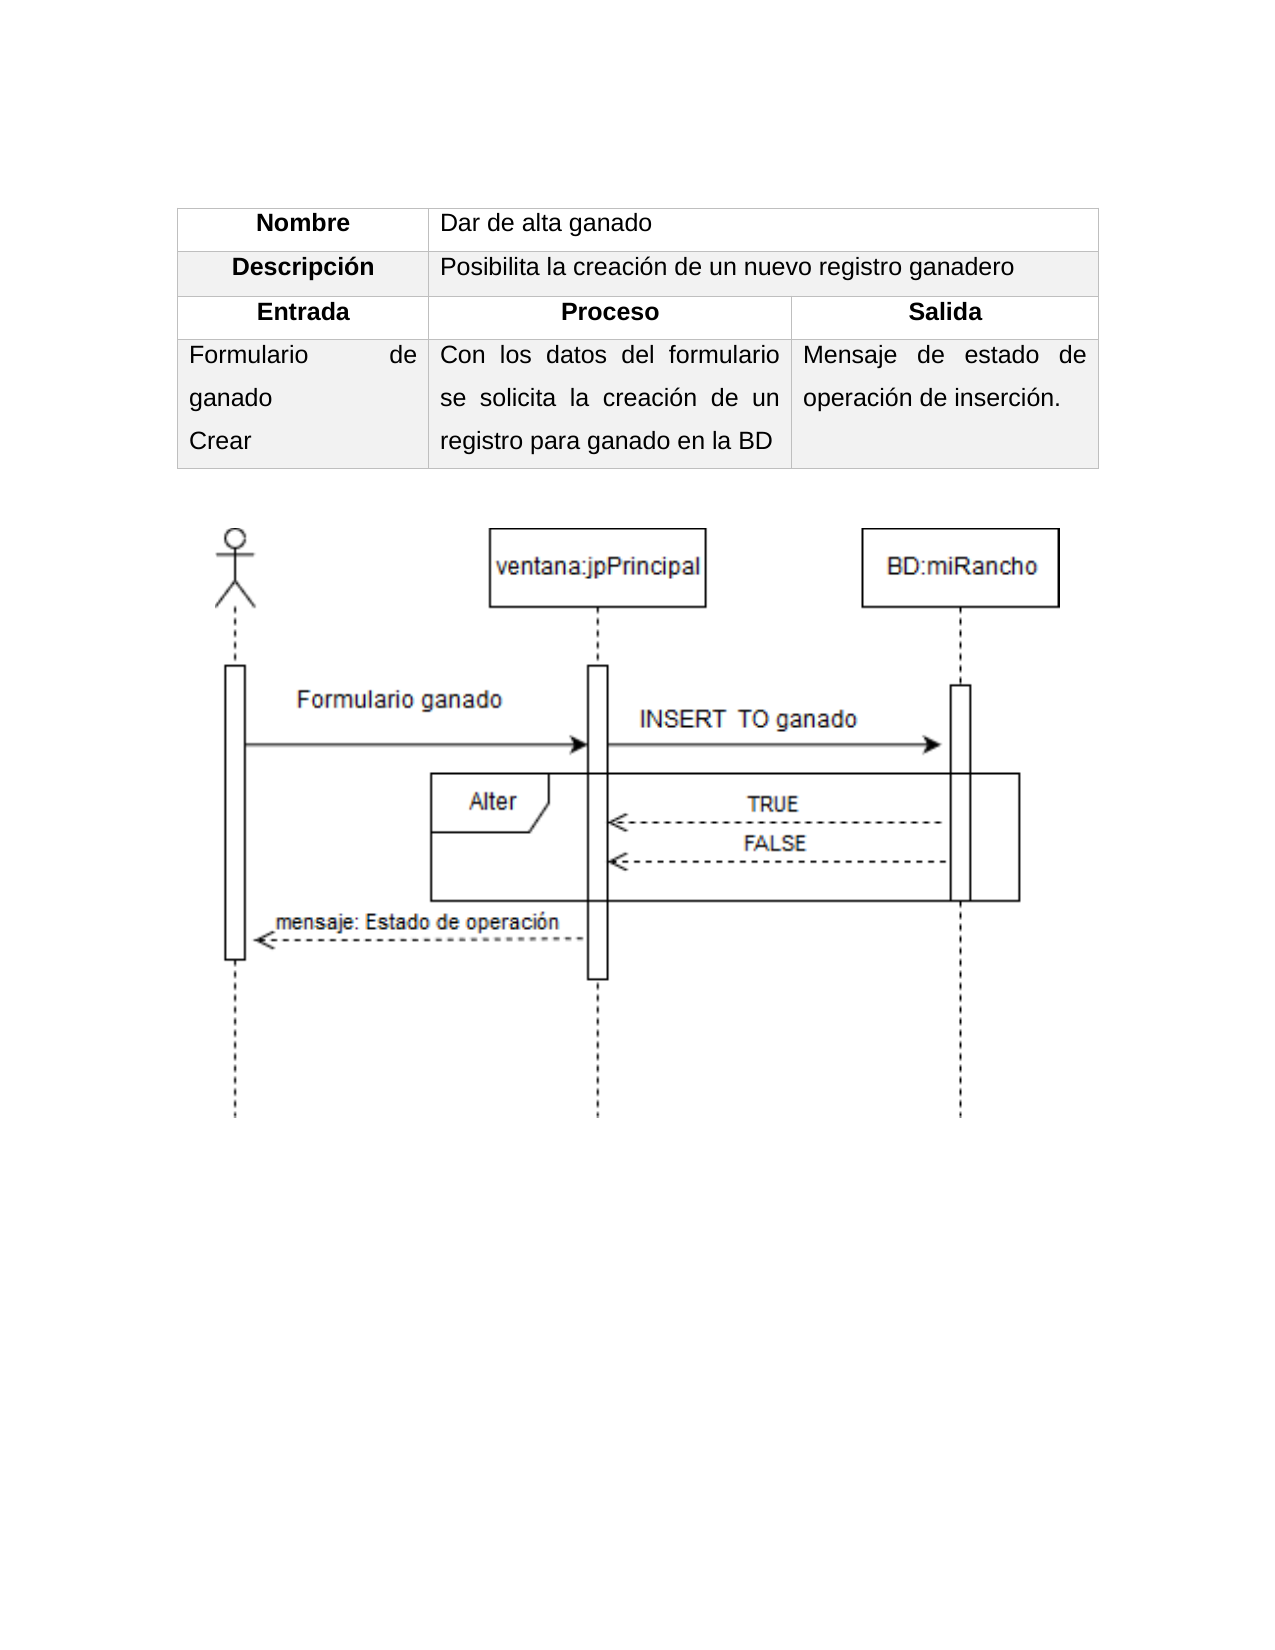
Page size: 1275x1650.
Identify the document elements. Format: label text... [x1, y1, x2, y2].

table_cell Entrada [178, 297, 428, 339]
table_cell Descripción [178, 252, 428, 296]
table_header Dar de alta ganado [429, 209, 1098, 251]
table_cell Con los datos del formulario se solicita la creación de un registro para ganado en la BD [429, 340, 791, 468]
table_cell Formulario de ganado Crear [178, 340, 428, 468]
picture [215, 528, 1060, 1118]
table_cell Salida [792, 297, 1098, 339]
table_cell Mensaje de estado de operación de inserción. [792, 340, 1098, 468]
table_cell Proceso [429, 297, 791, 339]
table_cell Posibilita la creación de un nuevo registro ganadero [429, 252, 1098, 296]
table_header Nombre [178, 209, 428, 251]
